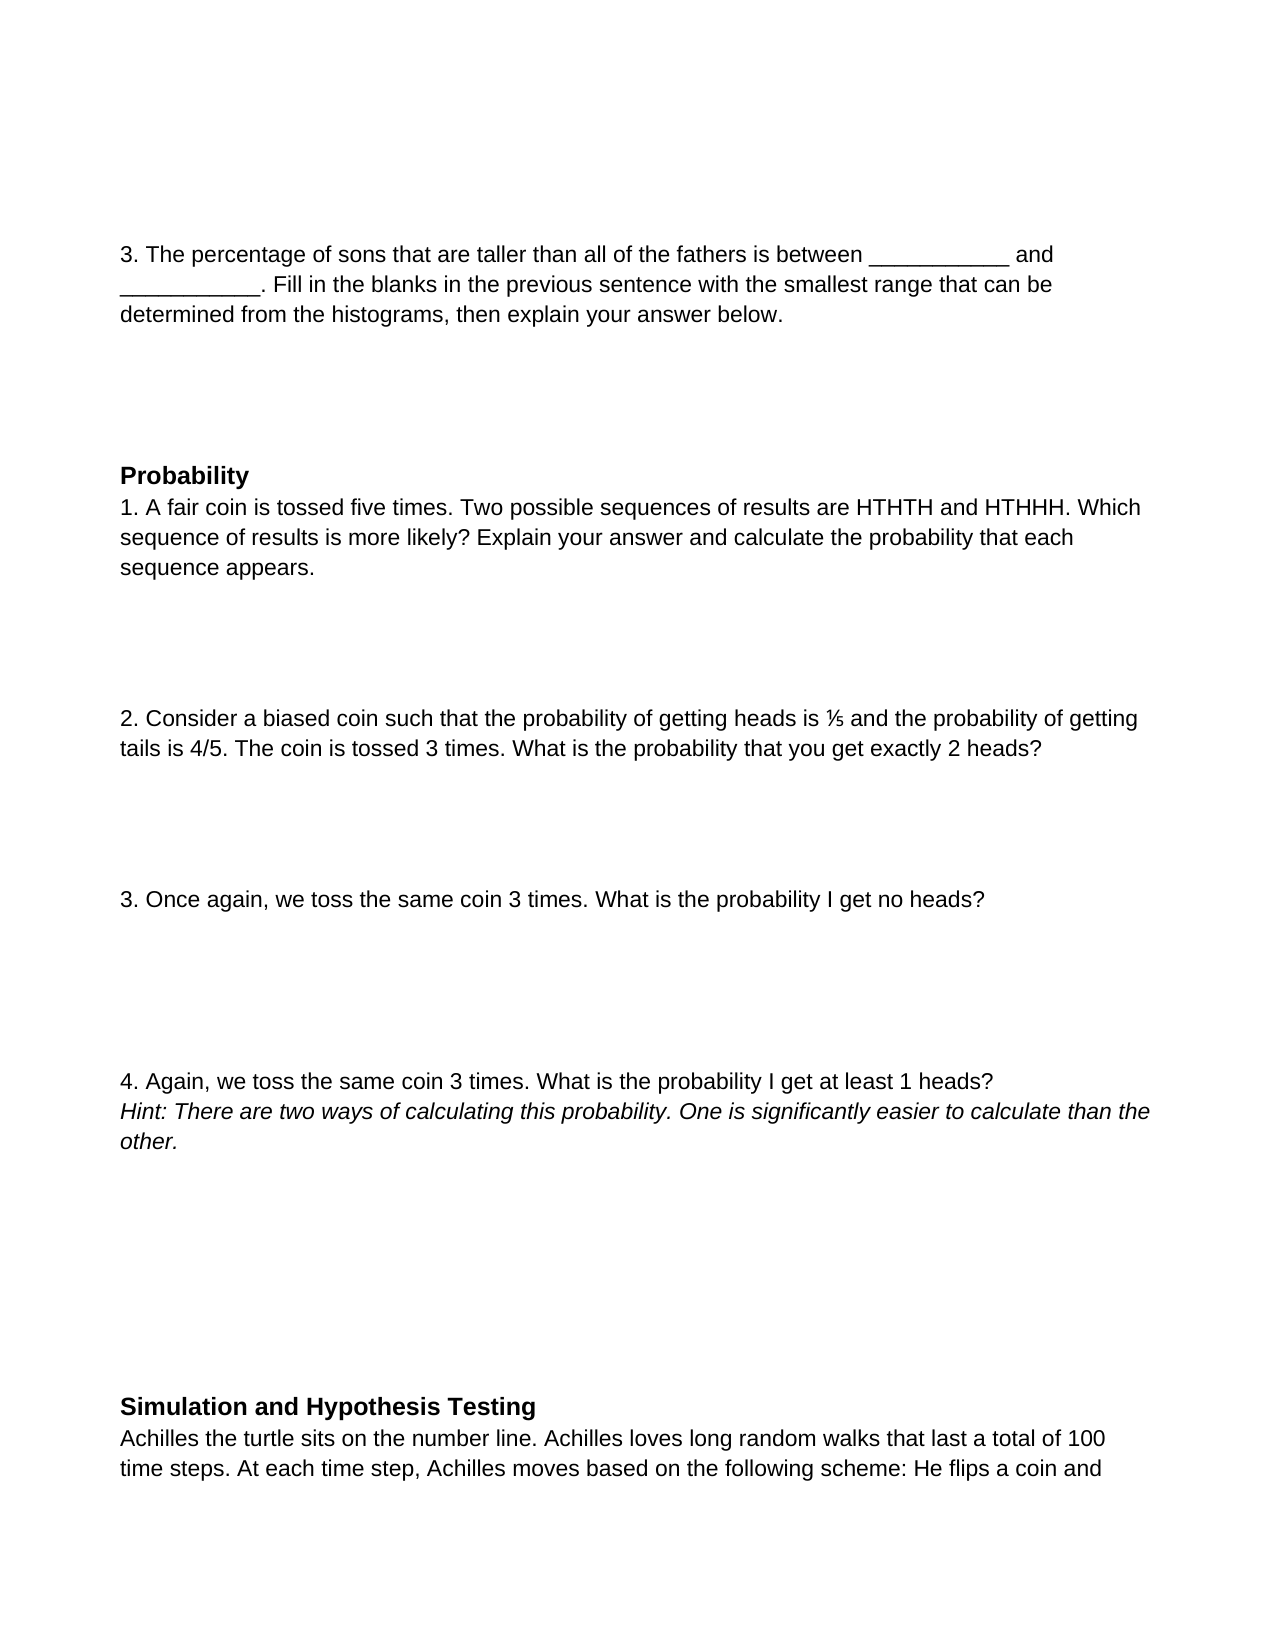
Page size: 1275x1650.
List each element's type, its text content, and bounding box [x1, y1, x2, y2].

text 4. Again, we toss the same coin 3 times. What is the probability I get at least 1 heads? [120, 1068, 1155, 1094]
text 2. Consider a biased coin such that the probability of getting heads is ⅕ and the probability of getting tails is 4/5. The coin is tossed 3 times. What is the probability that you get exactly 2 heads? [120, 705, 1155, 762]
text 3. Once again, we toss the same coin 3 times. What is the probability I get no heads? [120, 886, 1155, 913]
text 1. A fair coin is tossed five times. Two possible sequences of results are HTHTH and HTHHH. Which sequence of results is more likely? Explain your answer and calculate the probability that each sequence appears. [120, 494, 1155, 580]
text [120, 1425, 1155, 1482]
text Hint: There are two ways of calculating this probability. One is significantly easier to calculate than the other. [120, 1098, 1155, 1154]
text Probability [120, 461, 1155, 489]
text 3. The percentage of sons that are taller than all of the fathers is between ___________ and ___________. Fill in the blanks in the previous sentence with the smallest range that can be determined from the histograms, then explain your answer below. [120, 241, 1155, 328]
text Simulation and Hypothesis Testing [120, 1392, 1155, 1421]
